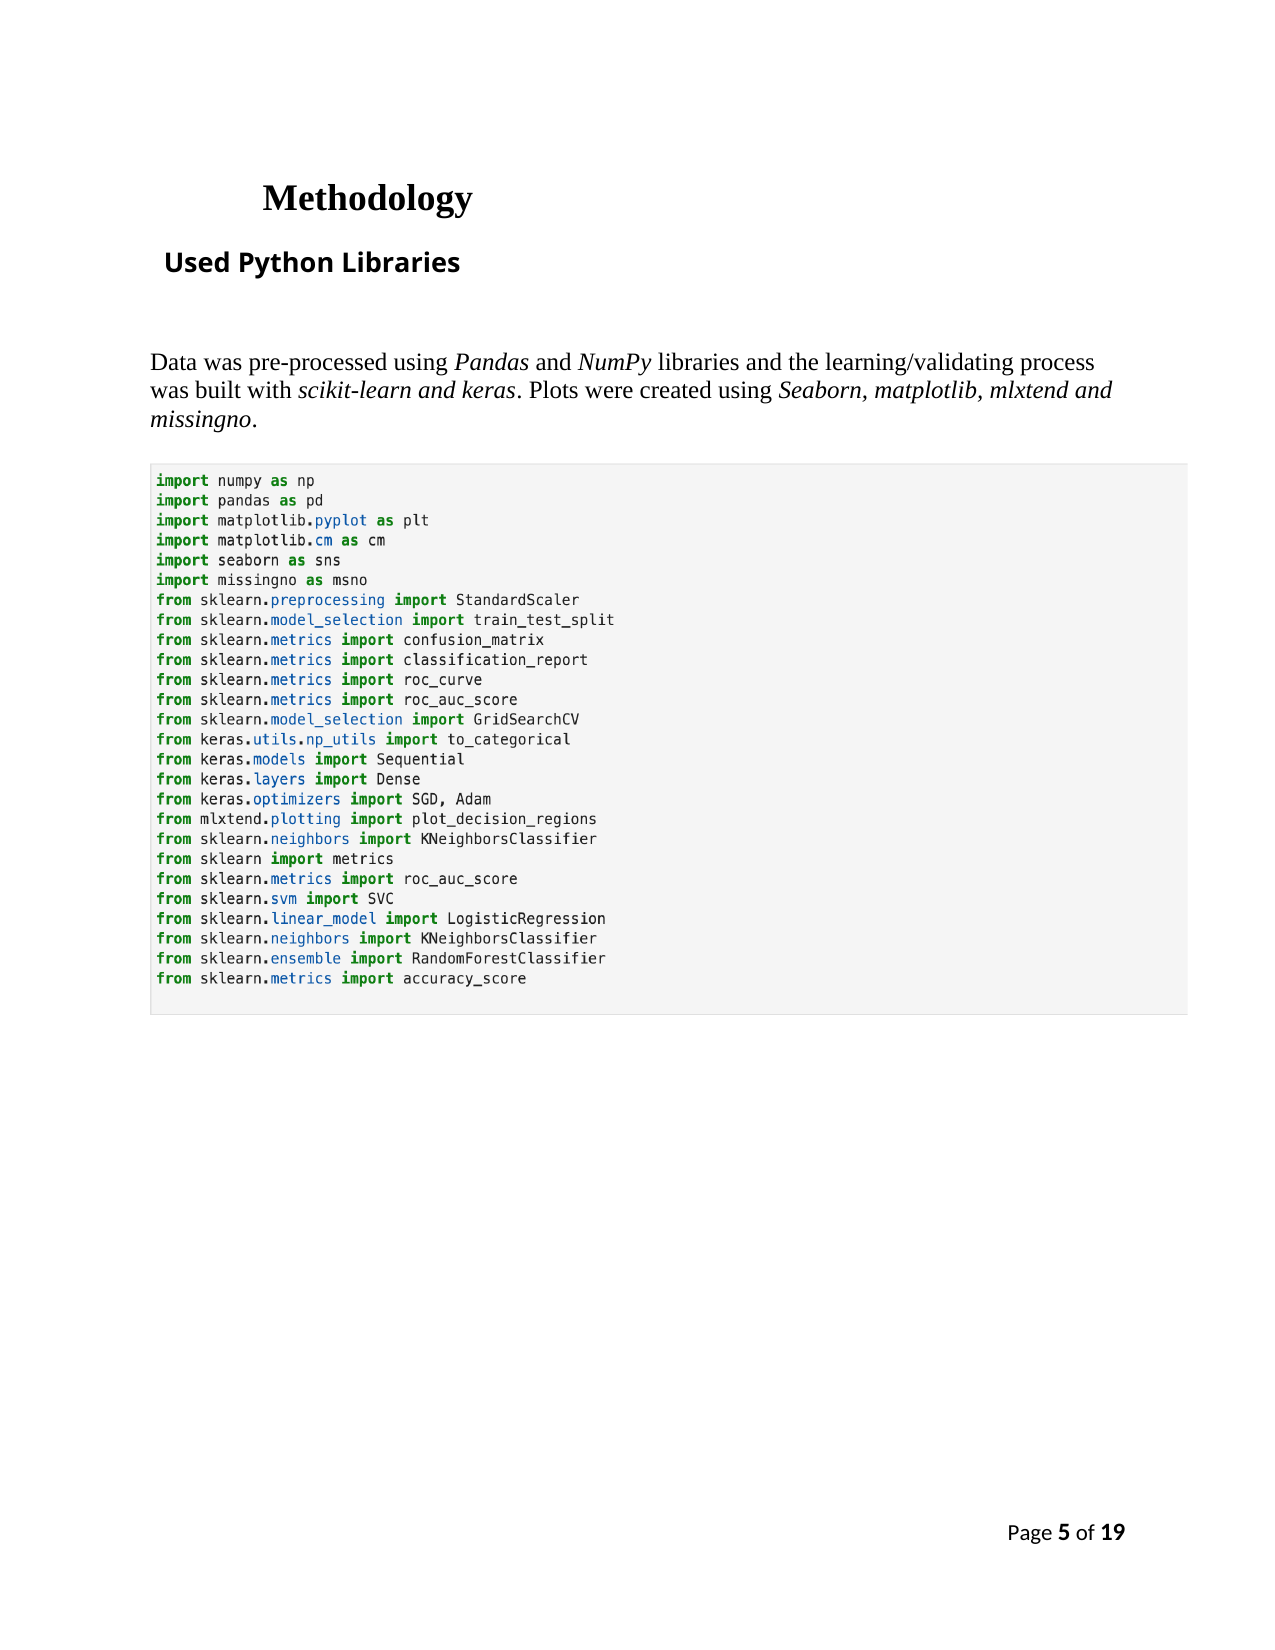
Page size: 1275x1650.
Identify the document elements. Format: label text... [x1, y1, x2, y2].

subtitle Methodology [262, 175, 1125, 218]
subtitle Used Python Libraries [150, 244, 1125, 281]
text Data was pre-processed using Pandas and NumPy libraries and the learning/validating process was built with scikit-learn and keras. Plots were created using Seaborn, matplotlib, mlxtend and missingno. [150, 347, 1125, 433]
picture [150, 462, 1188, 1016]
